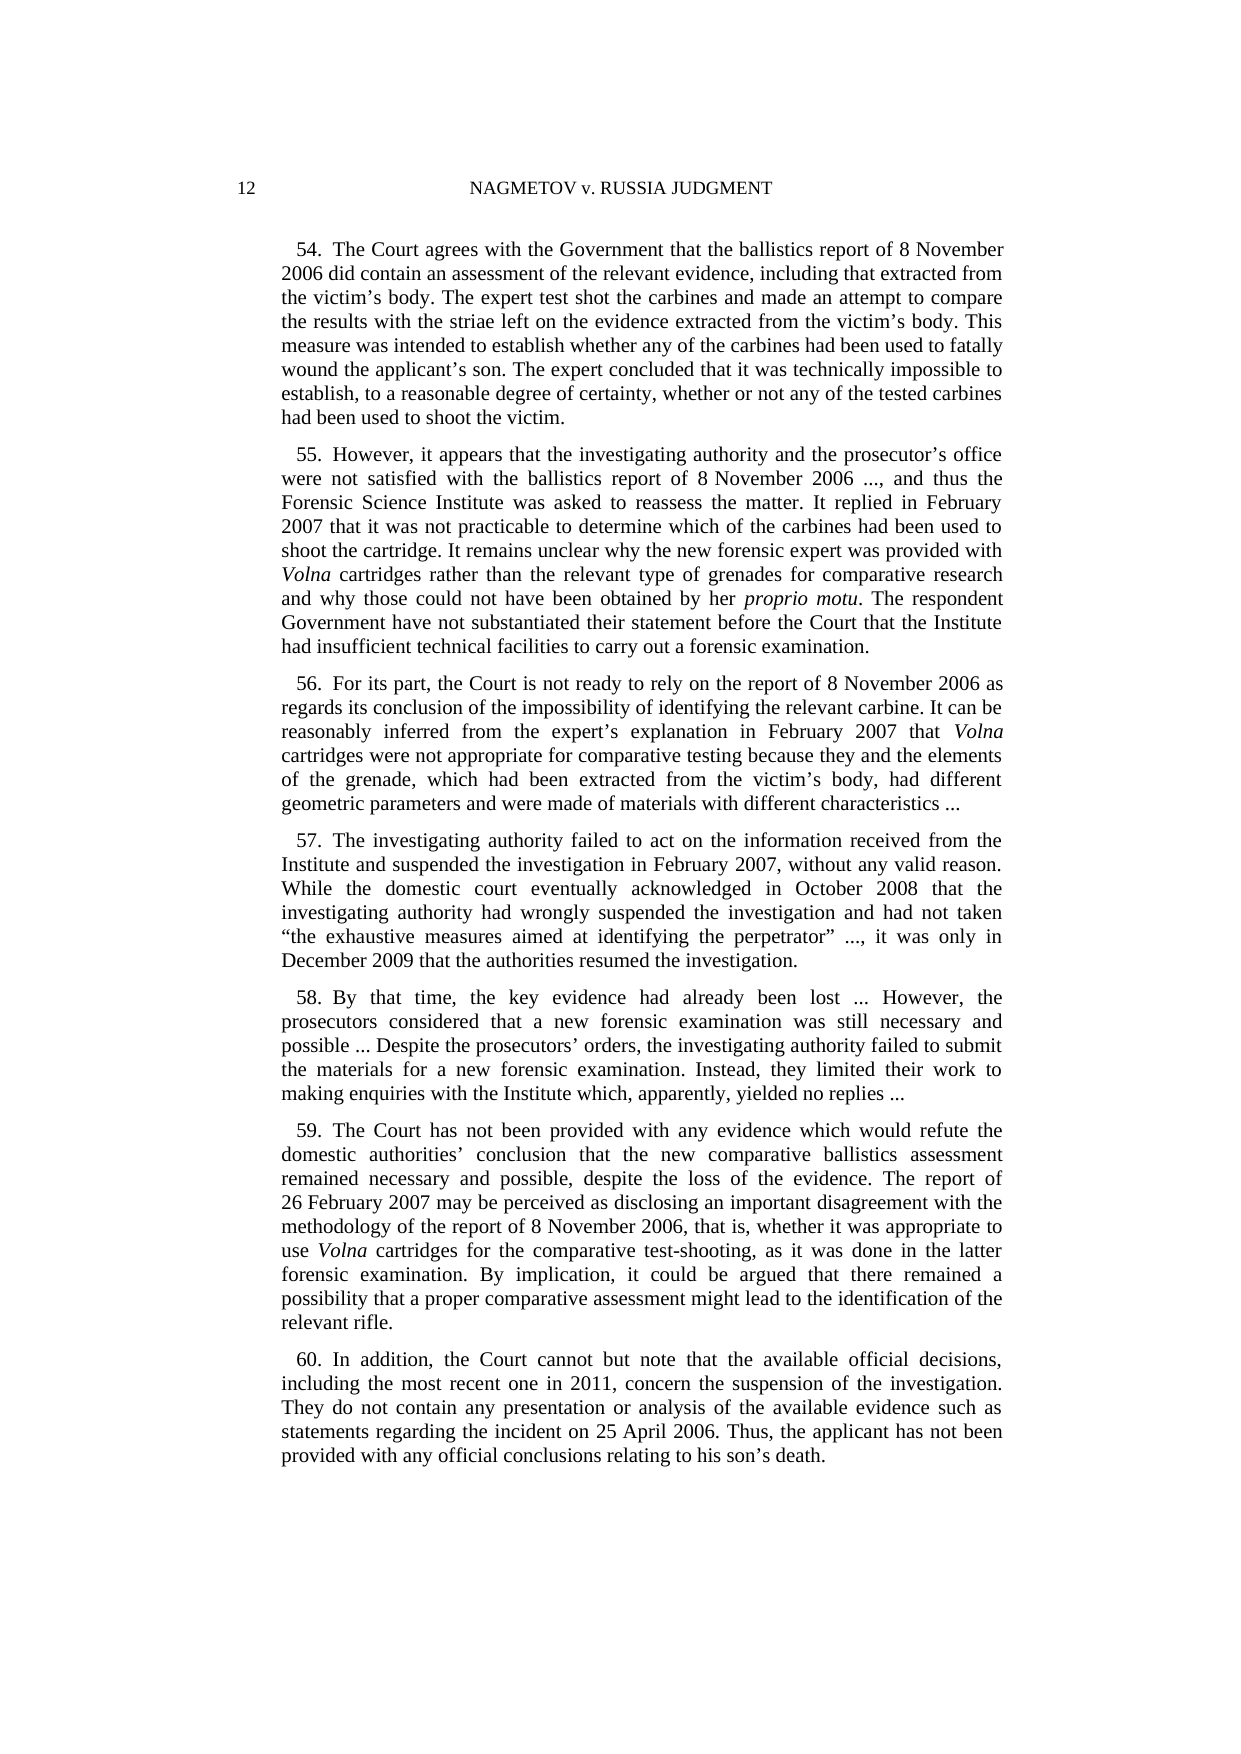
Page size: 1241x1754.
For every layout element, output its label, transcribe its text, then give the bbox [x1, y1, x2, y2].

text 59. The Court has not been provided with any evidence which would refute the domestic authorities’ conclusion that the new comparative ballistics assessment remained necessary and possible, despite the loss of the evidence. The report of 26 February 2007 may be perceived as disclosing an important disagreement with the methodology of the report of 8 November 2006, that is, whether it was appropriate to use Volna cartridges for the comparative test-shooting, as it was done in the latter forensic examination. By implication, it could be argued that there remained a possibility that a proper comparative assessment might lead to the identification of the relevant rifle. [281, 1117, 1003, 1334]
text 56. For its part, the Court is not ready to rely on the report of 8 November 2006 as regards its conclusion of the impossibility of identifying the relevant carbine. It can be reasonably inferred from the expert’s explanation in February 2007 that Volna cartridges were not appropriate for comparative testing because they and the elements of the grenade, which had been extracted from the victim’s body, had different geometric parameters and were made of materials with different characteristics ... [281, 671, 1003, 815]
text 58. By that time, the key evidence had already been lost ... However, the prosecutors considered that a new forensic examination was still necessary and possible ... Despite the prosecutors’ orders, the investigating authority failed to submit the materials for a new forensic examination. Instead, they limited their work to making enquiries with the Institute which, apparently, yielded no replies ... [281, 985, 1003, 1105]
text 60. In addition, the Court cannot but note that the available official decisions, including the most recent one in 2011, concern the suspension of the investigation. They do not contain any presentation or analysis of the available evidence such as statements regarding the incident on 25 April 2006. Thus, the applicant has not been provided with any official conclusions relating to his son’s death. [281, 1347, 1003, 1467]
text 55. However, it appears that the investigating authority and the prosecutor’s office were not satisfied with the ballistics report of 8 November 2006 ..., and thus the Forensic Science Institute was asked to reassess the matter. It replied in February 2007 that it was not practicable to determine which of the carbines had been used to shoot the cartridge. It remains unclear why the new forensic expert was provided with Volna cartridges rather than the relevant type of grenades for comparative research and why those could not have been obtained by her proprio motu. The respondent Government have not substantiated their statement before the Court that the Institute had insufficient technical facilities to carry out a forensic examination. [281, 442, 1003, 658]
text 54. The Court agrees with the Government that the ballistics report of 8 November 2006 did contain an assessment of the relevant evidence, including that extracted from the victim’s body. The expert test shot the carbines and made an attempt to compare the results with the striae left on the evidence extracted from the victim’s body. This measure was intended to establish whether any of the carbines had been used to fatally wound the applicant’s son. The expert concluded that it was technically impossible to establish, to a reasonable degree of certainty, whether or not any of the tested carbines had been used to shoot the victim. [281, 237, 1003, 429]
text 57. The investigating authority failed to act on the information received from the Institute and suspended the investigation in February 2007, without any valid reason. While the domestic court eventually acknowledged in October 2008 that the investigating authority had wrongly suspended the investigation and had not taken “the exhaustive measures aimed at identifying the perpetrator” ..., it was only in December 2009 that the authorities resumed the investigation. [281, 828, 1003, 972]
